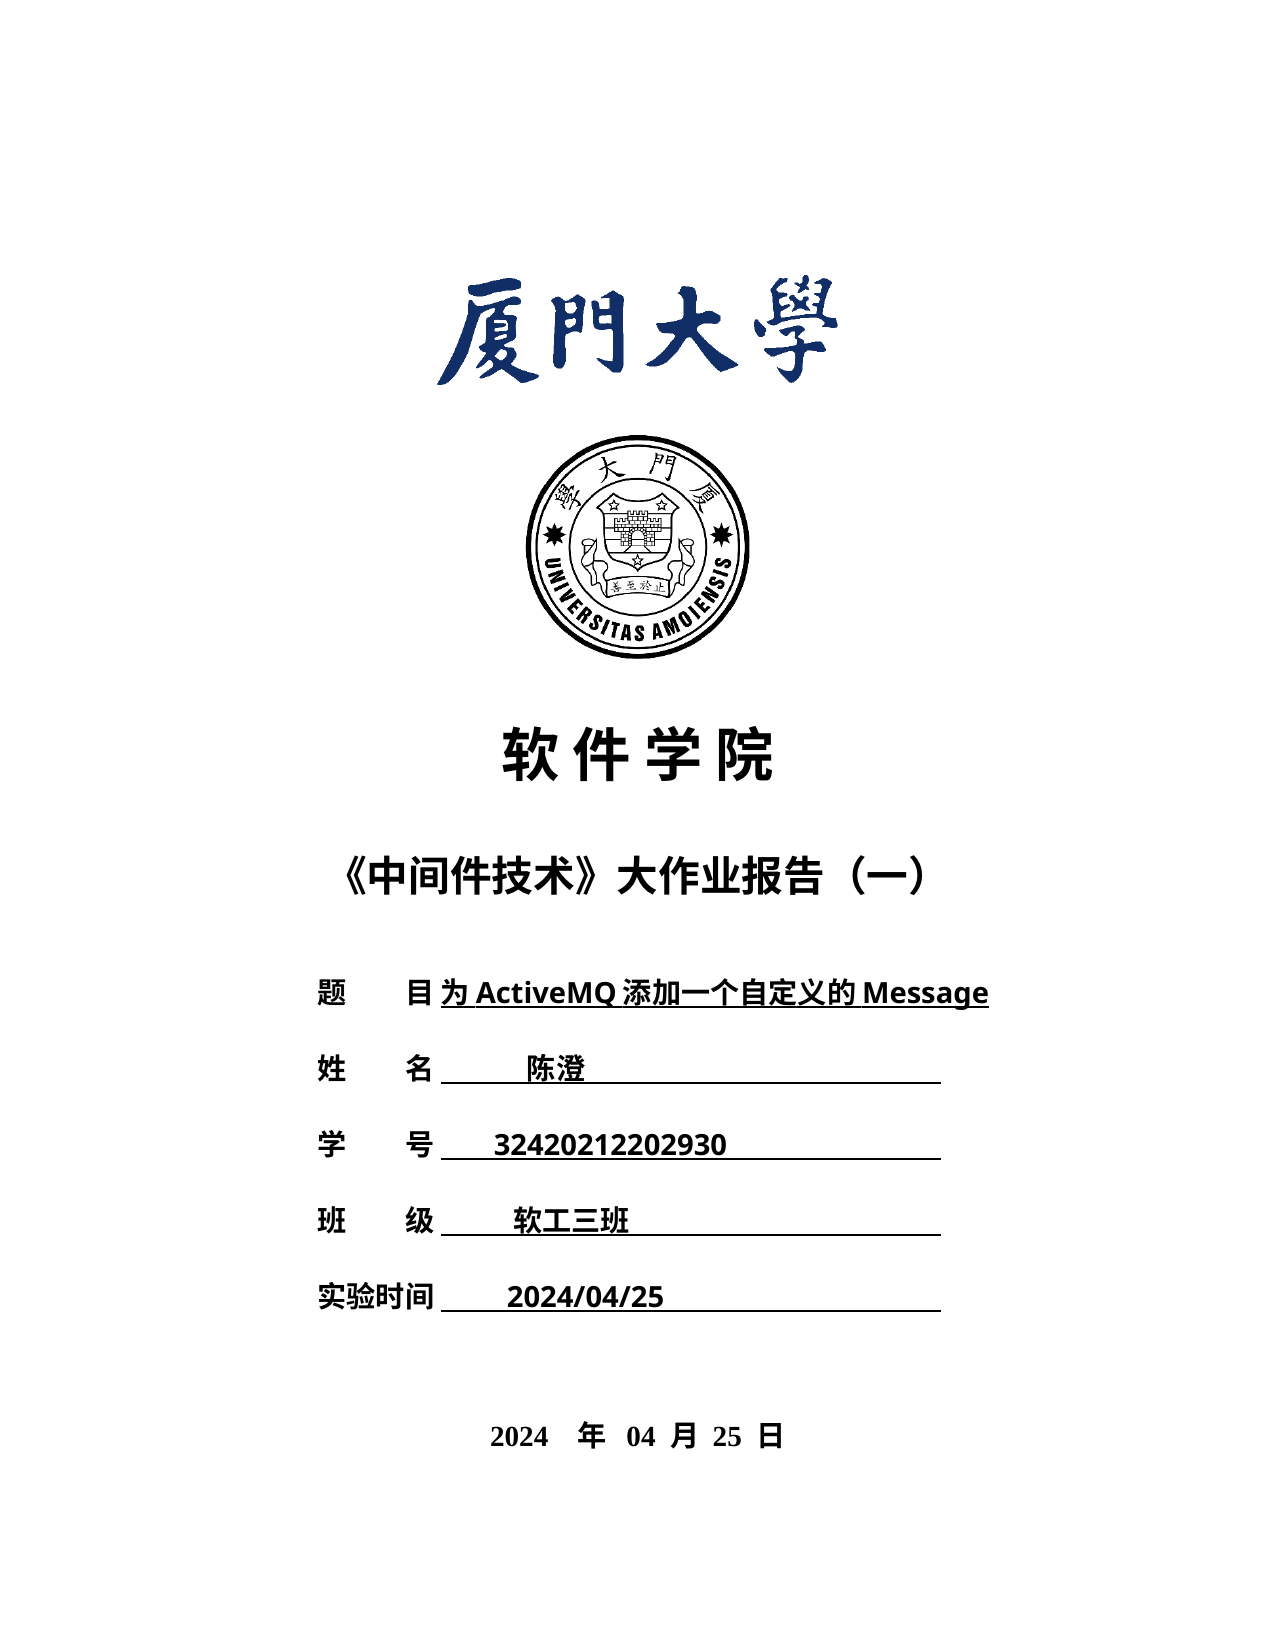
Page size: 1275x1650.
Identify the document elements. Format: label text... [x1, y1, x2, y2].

text 班 级 软工三班 [187, 1198, 1087, 1240]
picture [525, 434, 750, 659]
text 题 目 为ActiveMQ添加一个自定义的Message [187, 969, 1087, 1012]
text 姓 名 陈澄 [187, 1046, 1087, 1088]
text 学 号 32420212202930 [187, 1122, 1087, 1164]
subtitle 软 件 学 院 [187, 708, 1087, 793]
text 2024 年 04 月 25 日 [187, 1412, 1087, 1454]
subtitle 《中间件技术》大作业报告（一） [187, 843, 1087, 903]
text 实验时间 2024/04/25 [187, 1273, 1087, 1316]
picture [437, 275, 838, 385]
